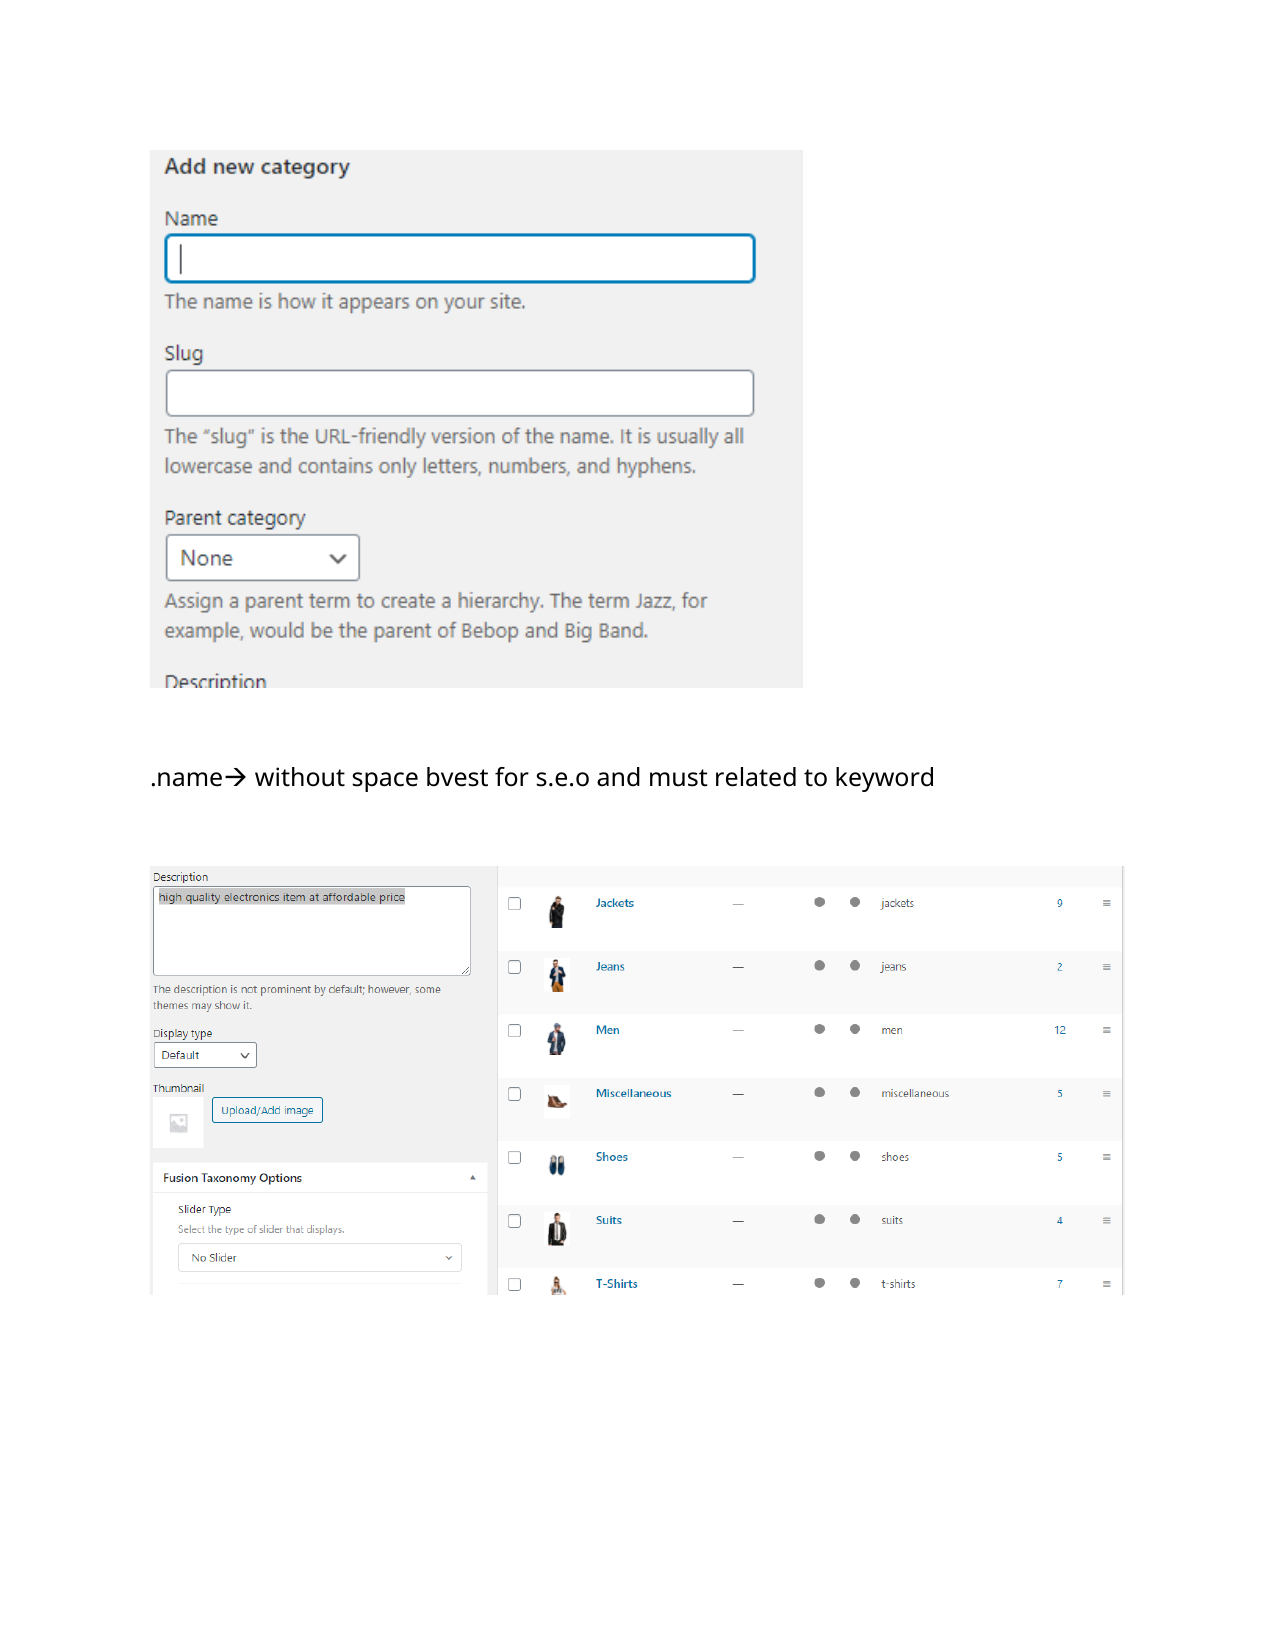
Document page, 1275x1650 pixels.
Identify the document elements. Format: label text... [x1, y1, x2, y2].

picture [149, 150, 803, 688]
picture [149, 866, 1125, 1295]
text name without space bvest for s.e.o and must related to keyword. [150, 760, 1125, 794]
